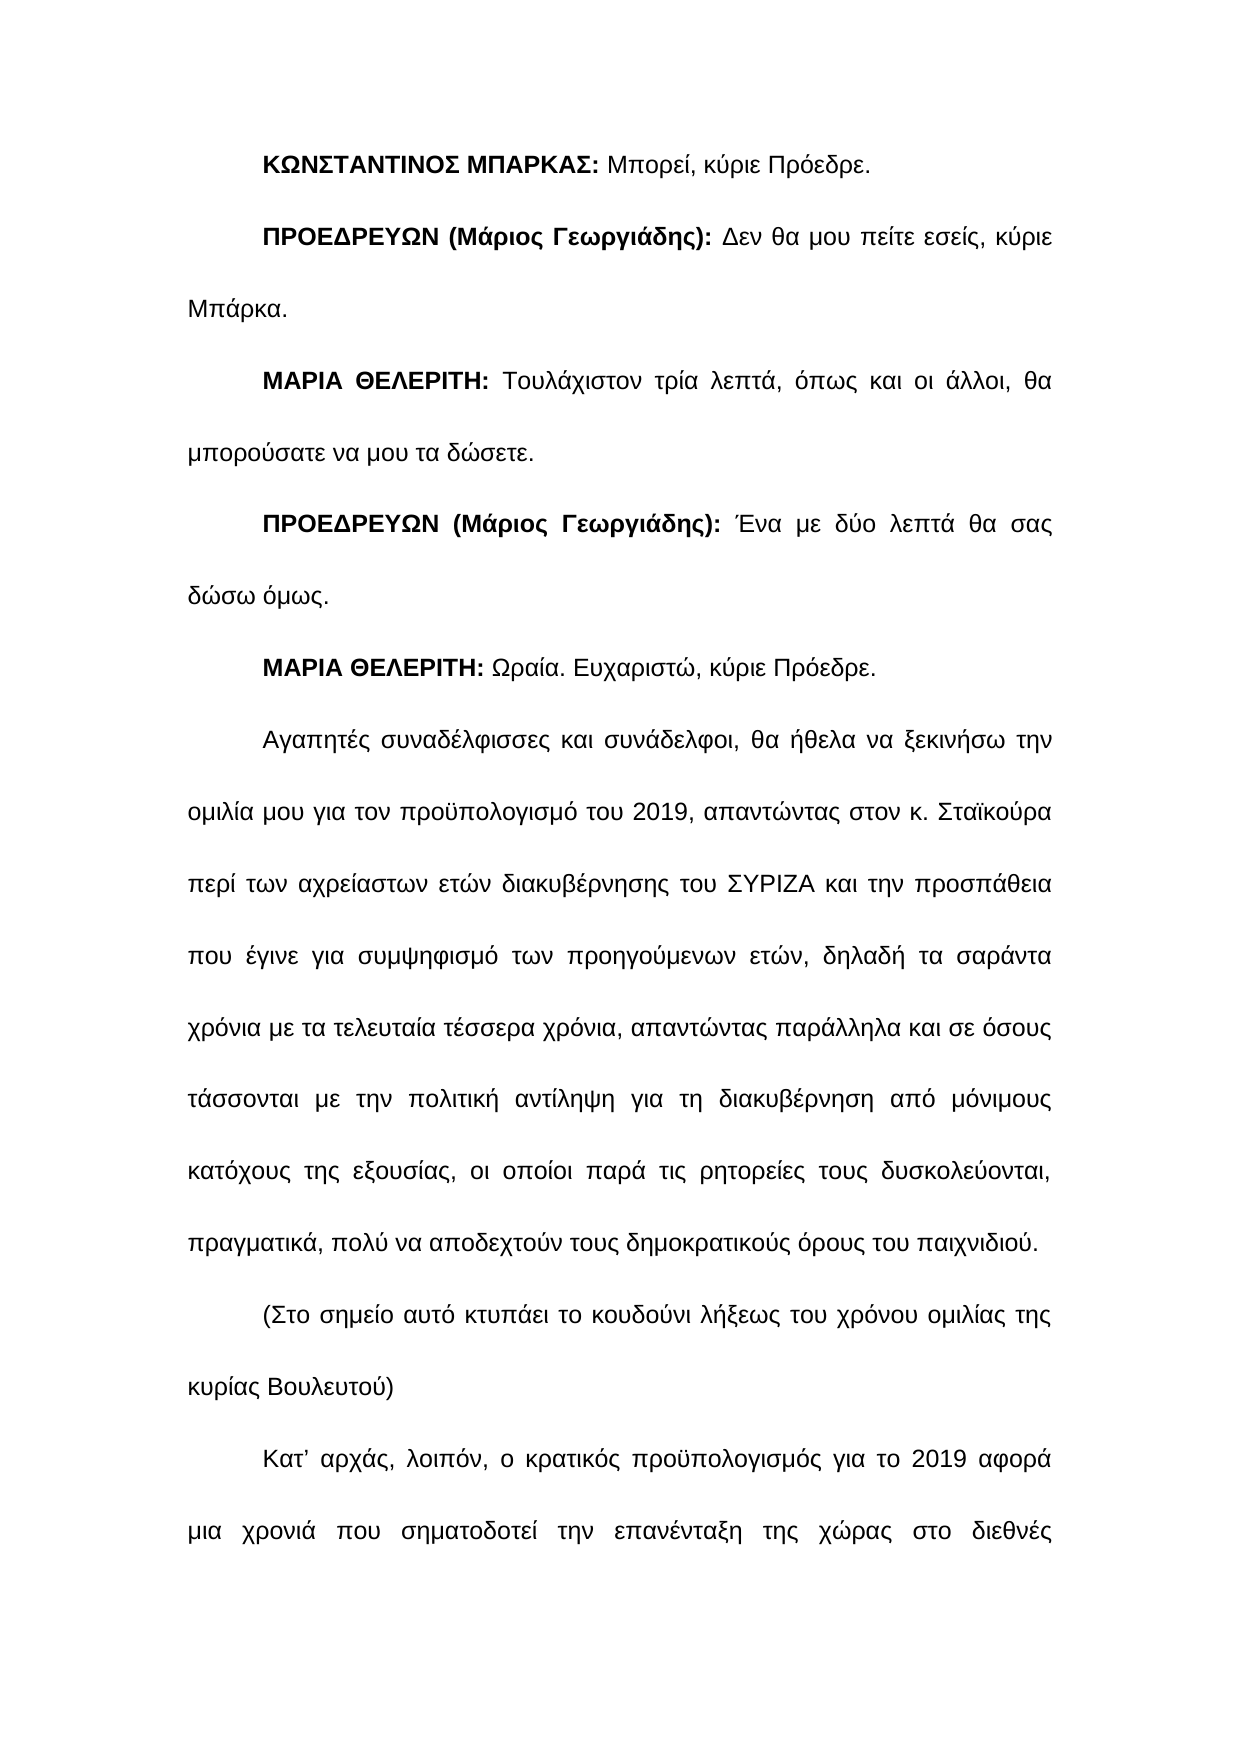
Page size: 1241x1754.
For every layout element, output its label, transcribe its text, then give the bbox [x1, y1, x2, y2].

text ΠΡΟΕΔΡΕΥΩΝ (Μάριος Γεωργιάδης): Ένα με δύο λεπτά θα σας δώσω όμως. [187, 509, 1053, 610]
text (Στο σημείο αυτό κτυπάει το κουδούνι λήξεως του χρόνου ομιλίας της κυρίας Βουλευτού) [187, 1300, 1053, 1401]
text Αγαπητές συναδέλφισσες και συνάδελφοι, θα ήθελα να ξεκινήσω την ομιλία μου για τον προϋπολογισμό του 2019, απαντώντας στον κ. Σταϊκούρα περί των αχρείαστων ετών διακυβέρνησης του ΣΥΡΙΖΑ και την προσπάθεια που έγινε για συμψηφισμό των προηγούμενων ετών, δηλαδή τα σαράντα χρόνια με τα τελευταία τέσσερα χρόνια, απαντώντας παράλληλα και σε όσους τάσσονται με την πολιτική αντίληψη για τη διακυβέρνηση από μόνιμους κατόχους της εξουσίας, οι οποίοι παρά τις ρητορείες τους δυσκολεύονται, πραγματικά, πολύ να αποδεχτούν τους δημοκρατικούς όρους του παιχνιδιού. [187, 725, 1053, 1257]
text ΜΑΡΙΑ ΘΕΛΕΡΙΤΗ: Ωραία. Ευχαριστώ, κύριε Πρόεδρε. [187, 653, 1053, 682]
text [187, 1444, 1053, 1544]
text ΚΩΝΣΤΑΝΤΙΝΟΣ ΜΠΑΡΚΑΣ: Μπορεί, κύριε Πρόεδρε. [187, 150, 1053, 179]
text ΠΡΟΕΔΡΕΥΩΝ (Μάριος Γεωργιάδης): Δεν θα μου πείτε εσείς, κύριε Μπάρκα. [187, 222, 1053, 322]
text ΜΑΡΙΑ ΘΕΛΕΡΙΤΗ: Τουλάχιστον τρία λεπτά, όπως και οι άλλοι, θα μπορούσατε να μου τα δώσετε. [187, 366, 1053, 466]
